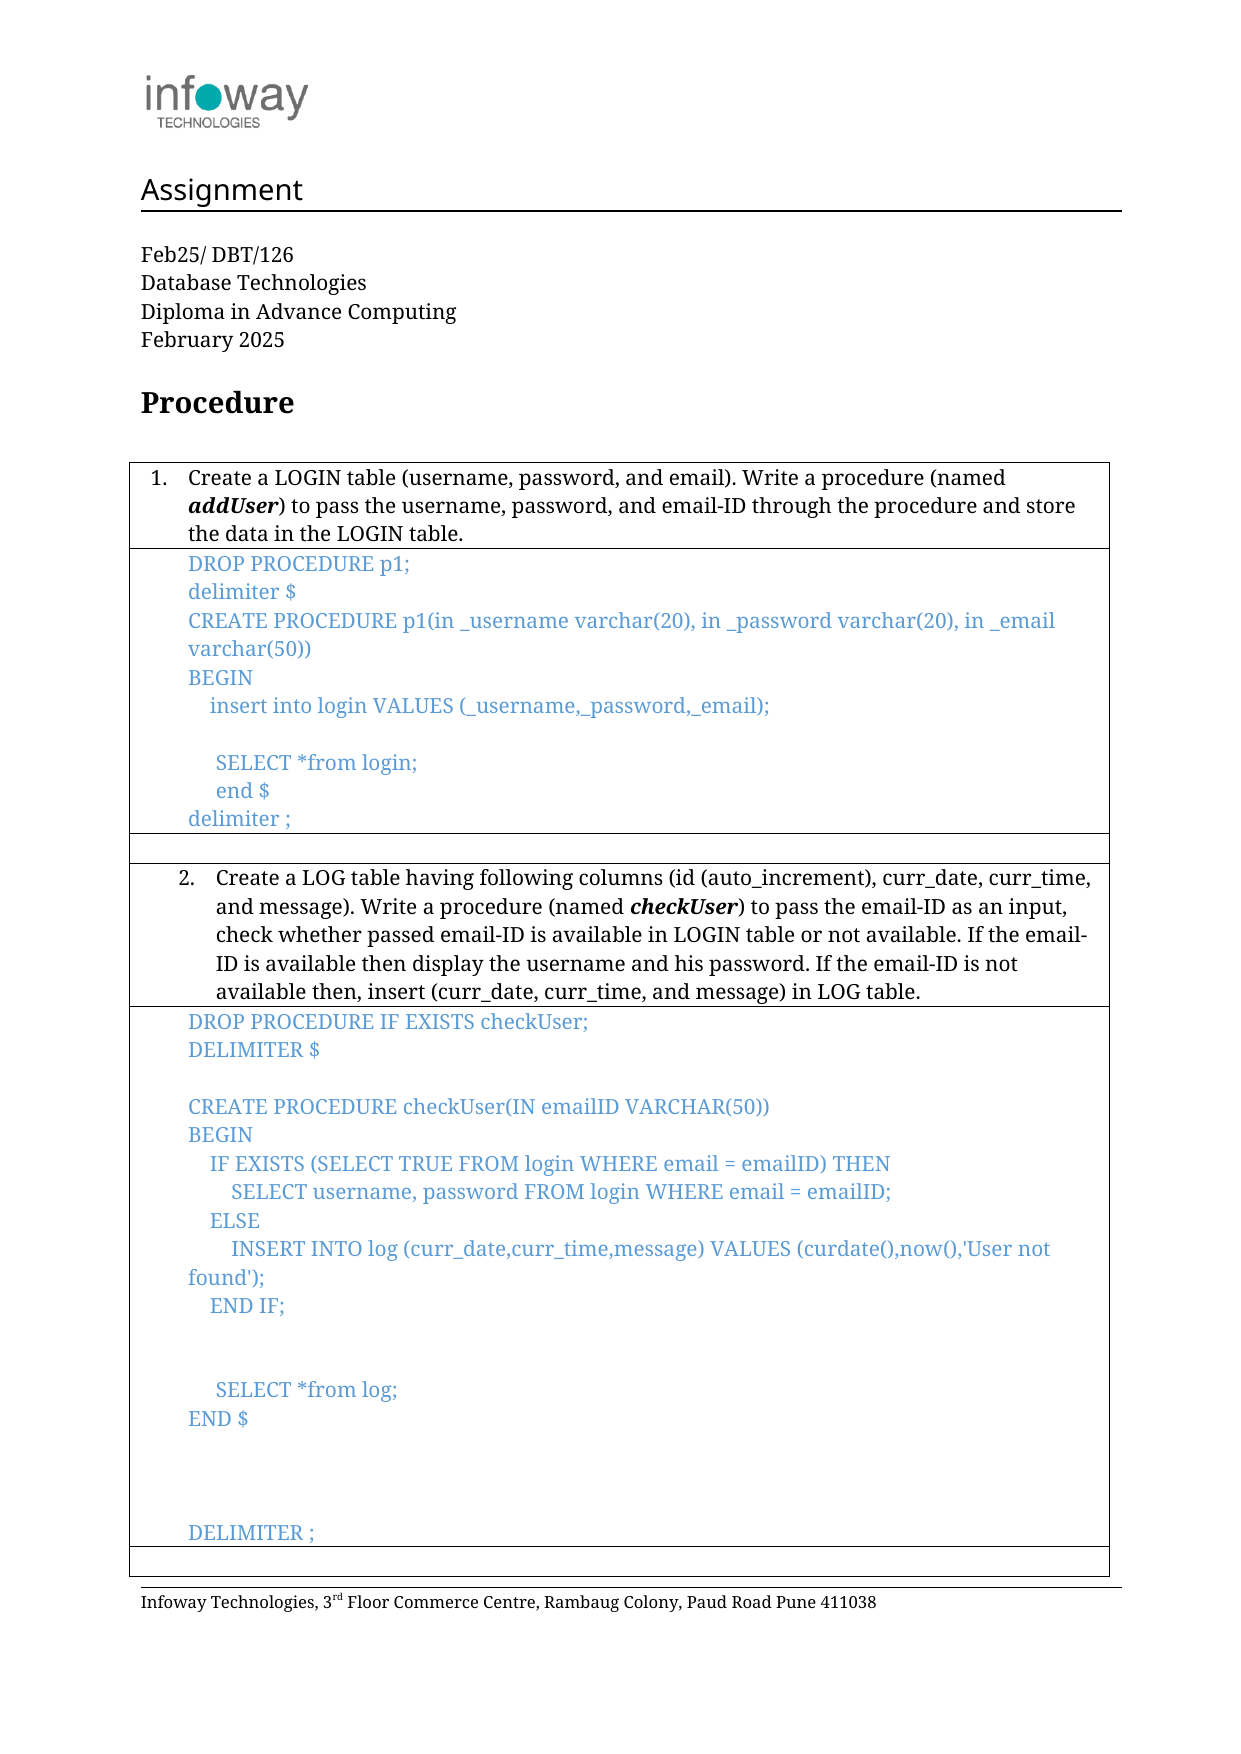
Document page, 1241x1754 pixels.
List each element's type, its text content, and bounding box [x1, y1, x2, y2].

text Diploma in Advance Computing [141, 297, 1122, 325]
table_cell [130, 1547, 1109, 1576]
table_cell DROP PROCEDURE p1; delimiter $ CREATE PROCEDURE p1(in _username varchar(20), in _password varchar(20), in _email varchar(50)) BEGIN insert into login VALUES (_username,_password,_email); SELECT *from login; end $ delimiter ; [130, 549, 1109, 833]
text Database Technologies [141, 268, 1122, 297]
table_cell [130, 834, 1109, 862]
text Feb25/ DBT/126 [141, 240, 1122, 268]
text Procedure [141, 382, 1122, 422]
table_cell Create a LOG table having following columns (id (auto_increment), curr_date, curr_time, and message). Write a procedure (named checkUser) to pass the email-ID as an input, check whether passed email-ID is available in LOGIN table or not available. If the email-ID is available then display the username and his password. If the email-ID is not available then, insert (curr_date, curr_time, and message) in LOG table. [130, 864, 1109, 1006]
table_header Create a LOGIN table (username, password, and email). Write a procedure (named addUser) to pass the username, password, and email-ID through the procedure and store the data in the LOGIN table. [130, 463, 1109, 548]
text February 2025 [141, 325, 1122, 354]
table_cell DROP PROCEDURE IF EXISTS checkUser; DELIMITER $ CREATE PROCEDURE checkUser(IN emailID VARCHAR(50)) BEGIN IF EXISTS (SELECT TRUE FROM login WHERE email = emailID) THEN SELECT username, password FROM login WHERE email = emailID; ELSE INSERT INTO log (curr_date,curr_time,message) VALUES (curdate(),now(),'User not found'); END IF; SELECT *from log; END $ DELIMITER ; [130, 1007, 1109, 1546]
text Assignment [141, 169, 1122, 210]
picture [140, 73, 311, 131]
